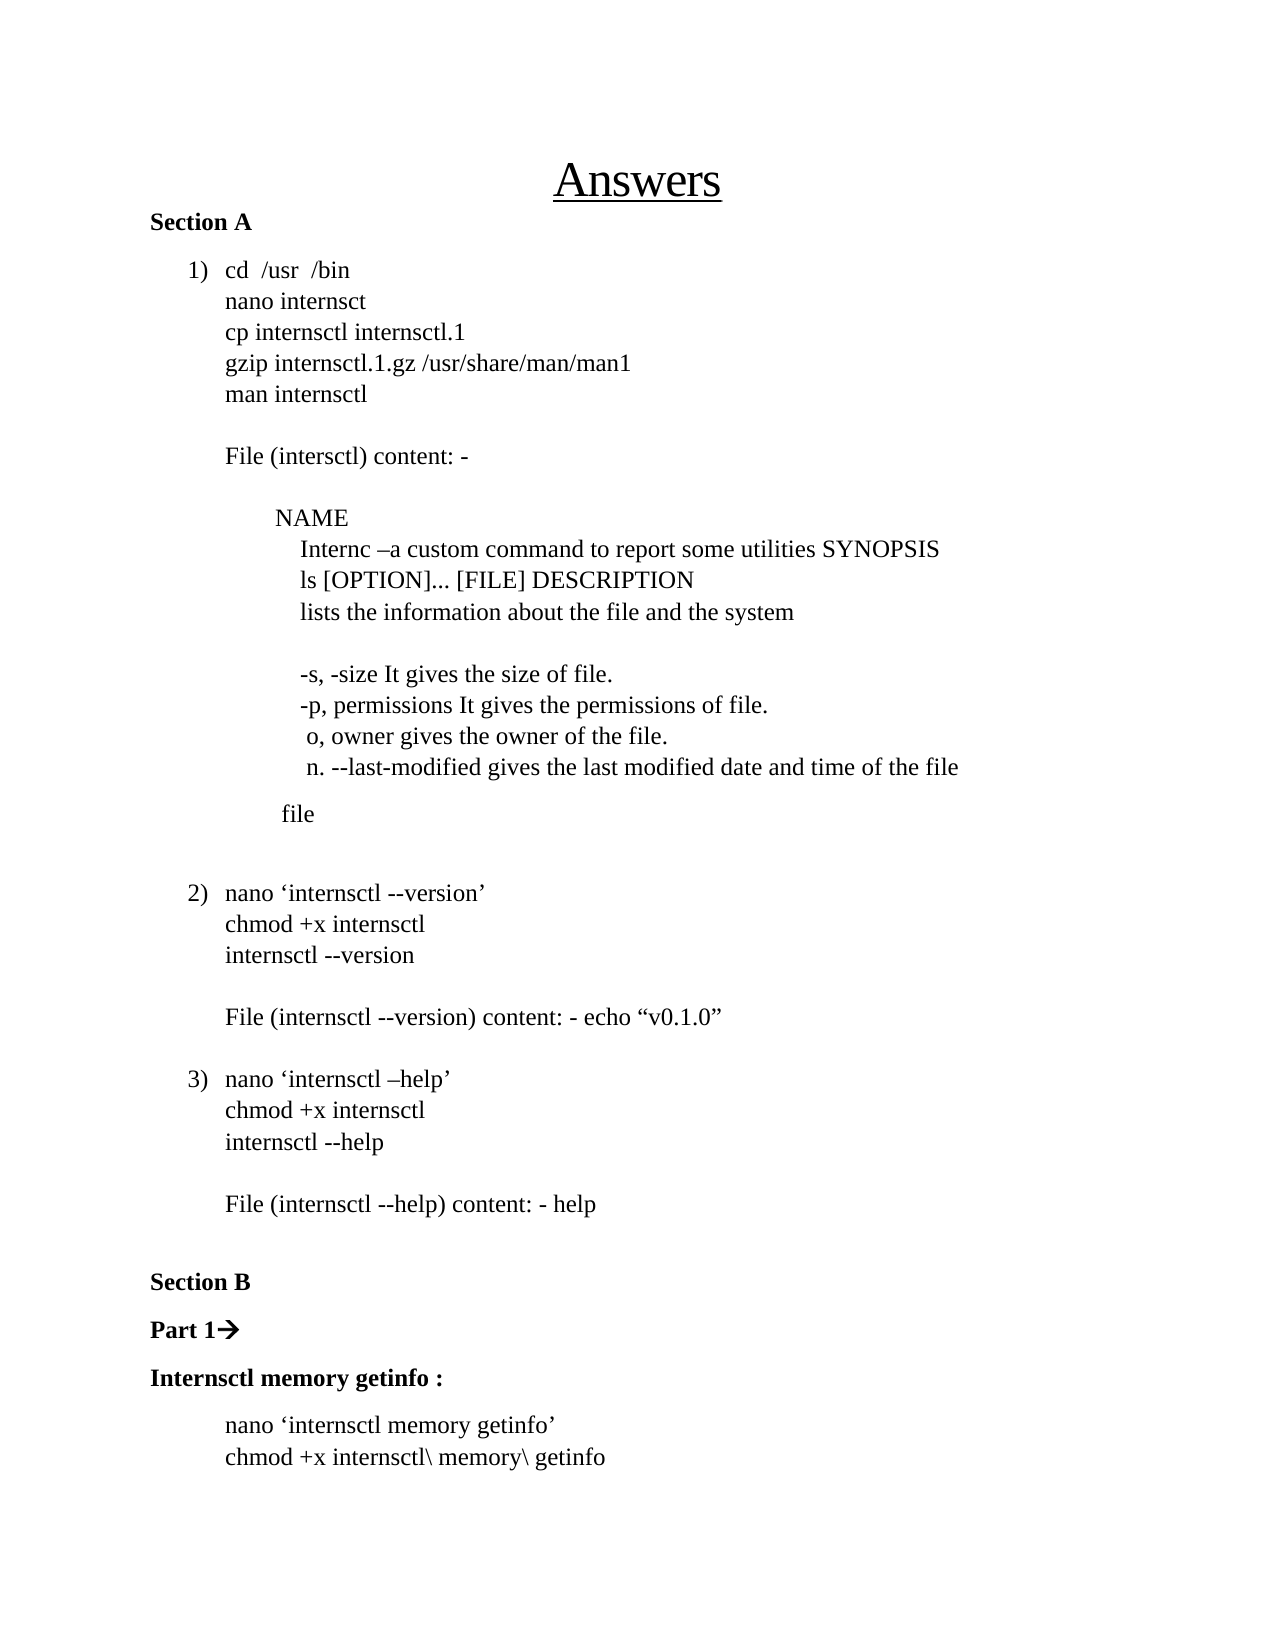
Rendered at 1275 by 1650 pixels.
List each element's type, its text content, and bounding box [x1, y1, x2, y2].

list man internsctl [225, 379, 1125, 408]
list lists the information about the file and the system [300, 597, 1125, 625]
list gzip internsctl.1.gz /usr/share/man/man1 [225, 348, 1125, 377]
list nano ‘internsctl --version’ [187, 878, 1125, 907]
list nano ‘internsctl memory getinfo’ [225, 1411, 1125, 1439]
list chmod +x internsctl\ memory\ getinfo [225, 1442, 1125, 1470]
list -p, permissions It gives the permissions of file. [300, 690, 1125, 718]
list File (internsctl --version) content: - echo “v0.1.0” [225, 1002, 1125, 1031]
list File (internsctl --help) content: - help [225, 1189, 1125, 1217]
list o, owner gives the owner of the file. [300, 721, 1125, 749]
text Section B [150, 1267, 1125, 1296]
list ls [OPTION]... [FILE] DESCRIPTION [300, 566, 1125, 594]
list n. --last-modified gives the last modified date and time of the file [300, 752, 1125, 781]
list nano ‘internsctl –help’ [187, 1064, 1125, 1093]
list File (intersctl) content: - [225, 441, 1125, 470]
title Answers [150, 150, 1125, 207]
list chmod +x internsctl [225, 1096, 1125, 1124]
list internsctl --version [225, 940, 1125, 969]
list chmod +x internsctl [225, 909, 1125, 938]
list cd /usr /bin [187, 255, 1125, 284]
text file [150, 799, 1125, 828]
text Part 1 [150, 1315, 1125, 1344]
text Internsctl memory getinfo : [150, 1363, 1125, 1392]
list NAME [225, 503, 1125, 532]
list internsctl --help [225, 1127, 1125, 1155]
list cp internsctl internsctl.1 [225, 317, 1125, 346]
text Section A [150, 207, 1125, 236]
list -s, -size It gives the size of file. [300, 659, 1125, 687]
list Internc –a custom command to report some utilities SYNOPSIS [300, 534, 1125, 563]
list nano internsct [225, 286, 1125, 315]
